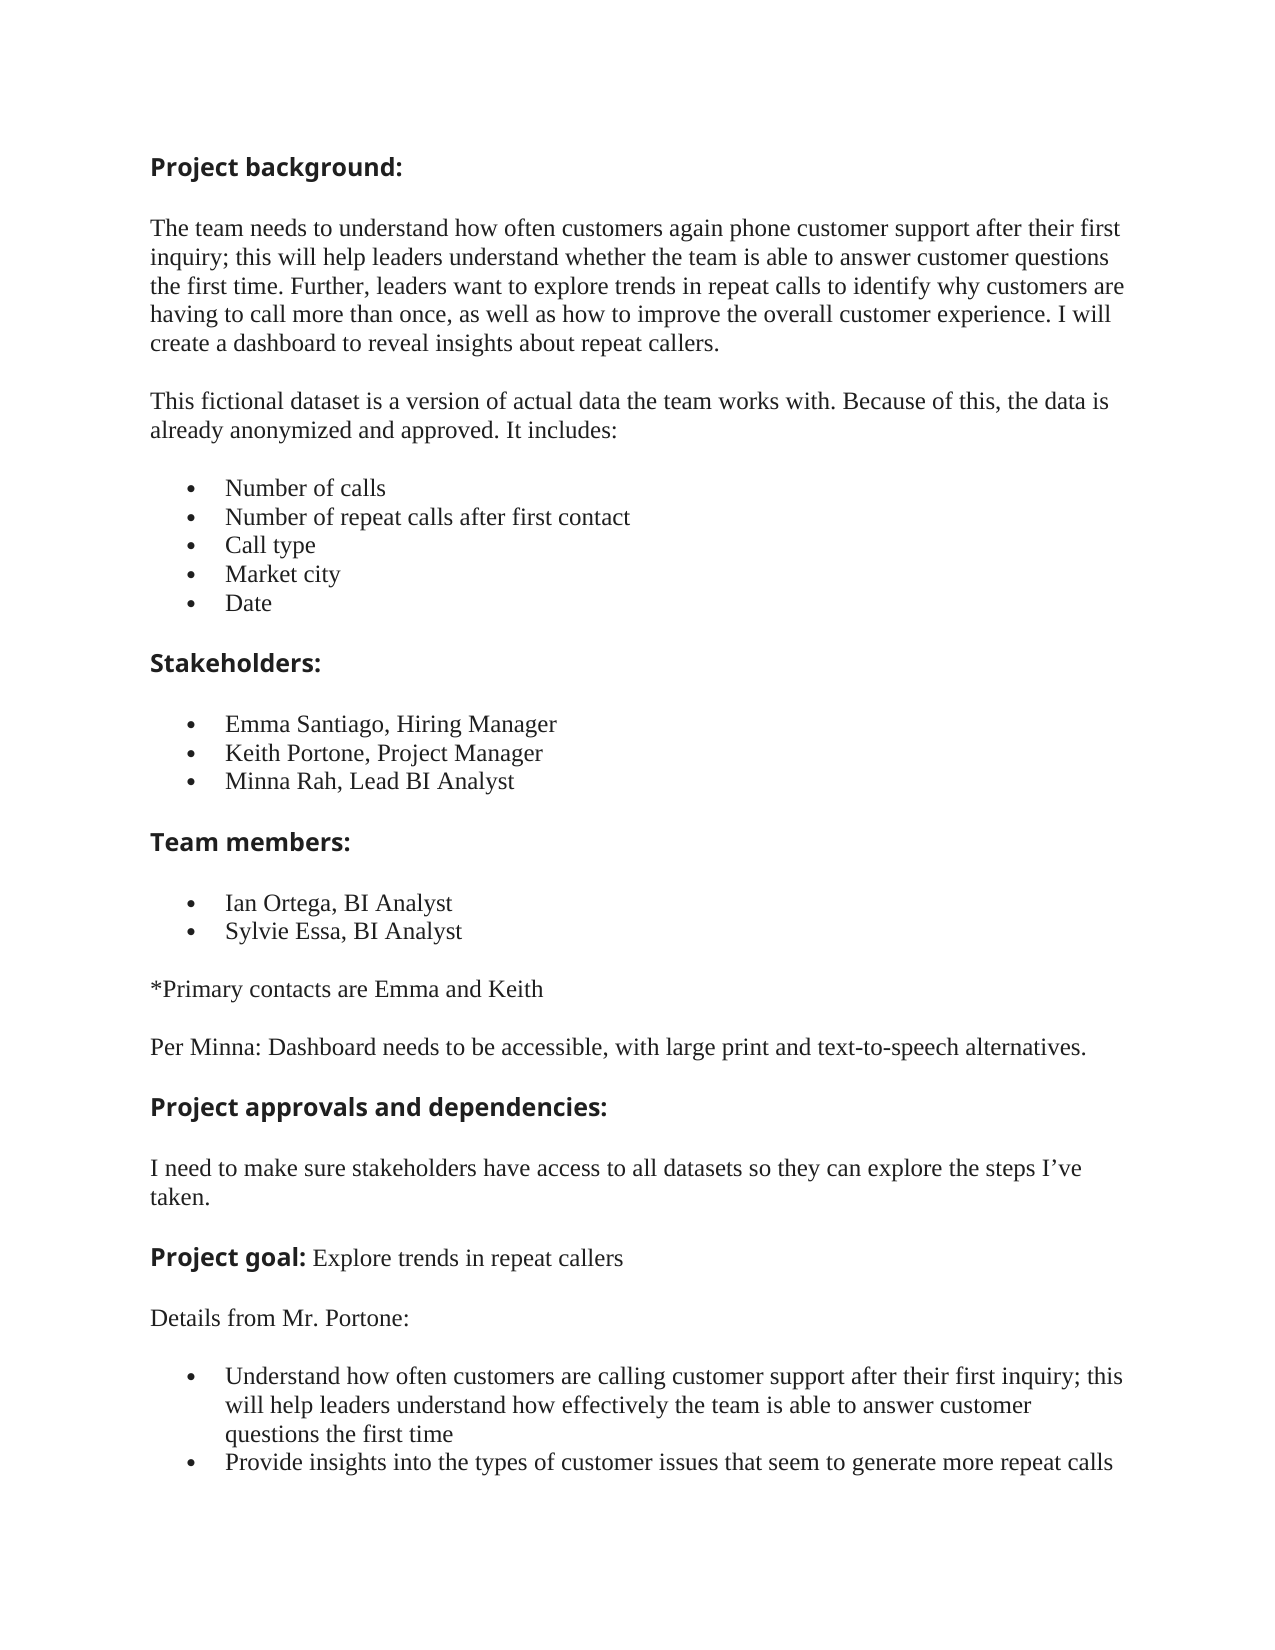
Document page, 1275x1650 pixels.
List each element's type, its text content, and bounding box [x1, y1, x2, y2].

list Date [187, 588, 1125, 617]
list Ian Ortega, BI Analyst [187, 888, 1125, 916]
text Stakeholders: [150, 646, 1125, 680]
list Sylvie Essa, BI Analyst [187, 916, 1125, 945]
list Market city [187, 559, 1125, 588]
list Provide insights into the types of customer issues that seem to generate more repeat calls [187, 1447, 1125, 1476]
text Per Minna: Dashboard needs to be accessible, with large print and text-to-speech alternatives. [150, 1032, 1125, 1061]
text Team members: [150, 824, 1125, 858]
text Project background: [150, 150, 1125, 184]
list Call type [187, 530, 1125, 559]
list Keith Portone, Project Manager [187, 738, 1125, 766]
text This fictional dataset is a version of actual data the team works with. Because of this, the data is already anonymized and approved. It includes: [150, 386, 1125, 444]
list Minna Rah, Lead BI Analyst [187, 766, 1125, 795]
text Details from Mr. Portone: [150, 1303, 1125, 1332]
list Understand how often customers are calling customer support after their first inquiry; this will help leaders understand how effectively the team is able to answer customer questions the first time [187, 1361, 1125, 1447]
list Number of repeat calls after first contact [187, 502, 1125, 530]
text I need to make sure stakeholders have access to all datasets so they can explore the steps I’ve taken. [150, 1153, 1125, 1211]
text Project approvals and dependencies: [150, 1090, 1125, 1124]
list Number of calls [187, 473, 1125, 502]
text Project goal: Explore trends in repeat callers [150, 1240, 1125, 1274]
list Emma Santiago, Hiring Manager [187, 709, 1125, 738]
text *Primary contacts are Emma and Keith [150, 974, 1125, 1003]
text The team needs to understand how often customers again phone customer support after their first inquiry; this will help leaders understand whether the team is able to answer customer questions the first time. Further, leaders want to explore trends in repeat calls to identify why customers are having to call more than once, as well as how to improve the overall customer experience. I will create a dashboard to reveal insights about repeat callers. [150, 213, 1125, 357]
